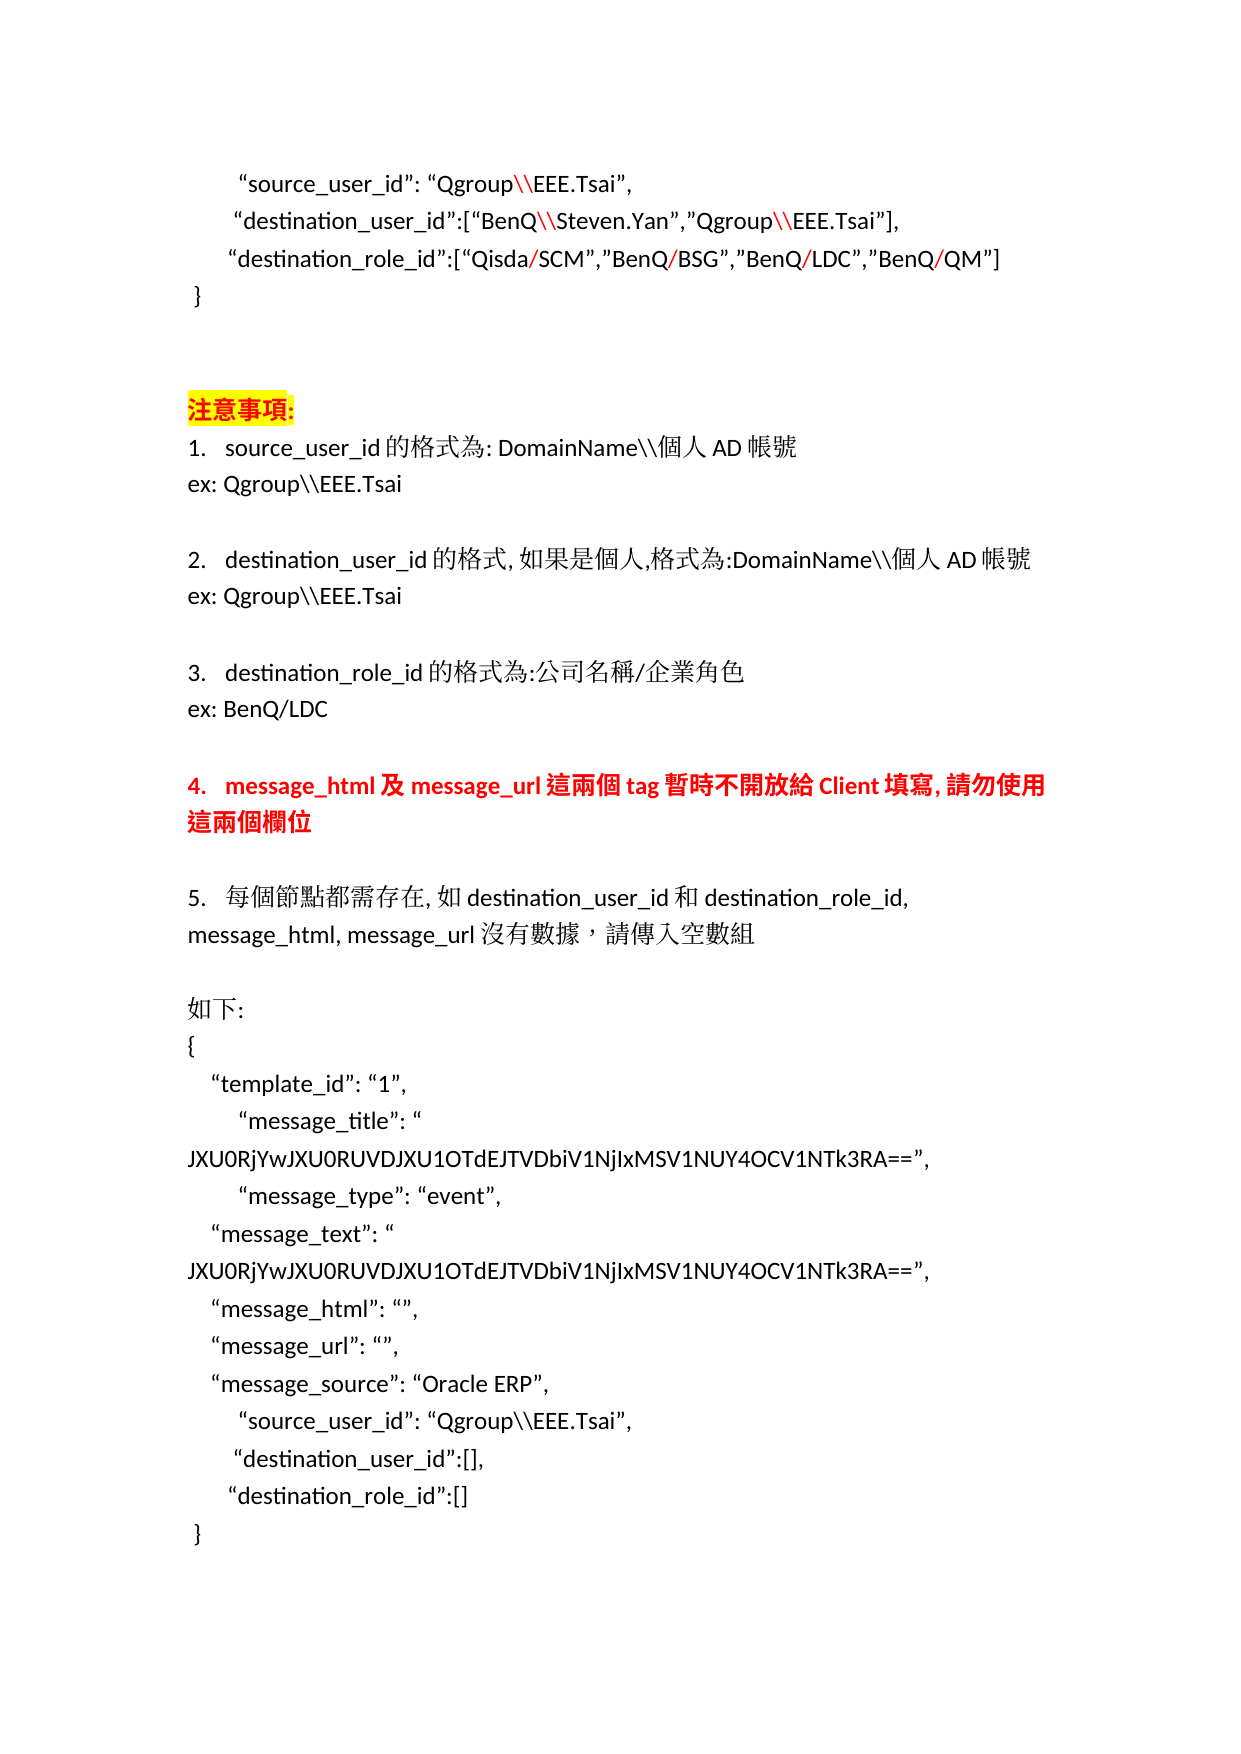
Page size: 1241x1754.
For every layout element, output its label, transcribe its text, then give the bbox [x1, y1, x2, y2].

list destination_user_id的格式, 如果是個人,格式為:DomainName\\個人AD帳號 [187, 539, 1053, 577]
text ex: BenQ/LDC [187, 689, 1053, 727]
text “message_html”: “”, [187, 1289, 1053, 1327]
text “destination_role_id”:[] [187, 1477, 1053, 1514]
text 如下: [187, 989, 1053, 1027]
text “destination_user_id”:[“BenQ\\Steven.Yan”,”Qgroup\\EEE.Tsai”], [187, 202, 1053, 239]
text “destination_user_id”:[], [187, 1439, 1053, 1477]
text { [187, 1027, 1053, 1064]
text ex: Qgroup\\EEE.Tsai [187, 577, 1053, 614]
list source_user_id的格式為: DomainName\\個人AD帳號 [187, 427, 1053, 464]
list 每個節點都需存在, 如destination_user_id和destination_role_id, message_html, message_url沒有數據，請傳入空數組 [187, 877, 1053, 952]
text } [187, 277, 1053, 314]
text “message_type”: “event”, [187, 1177, 1053, 1214]
text “source_user_id”: “Qgroup\\EEE.Tsai”, [187, 1402, 1053, 1439]
text “source_user_id”: “Qgroup\\EEE.Tsai”, [187, 164, 1053, 202]
text “destination_role_id”:[“Qisda/SCM”,”BenQ/BSG”,”BenQ/LDC”,”BenQ/QM”] [187, 239, 1053, 277]
text 注意事項: [187, 389, 1053, 427]
text “message_url”: “”, [187, 1327, 1053, 1364]
text } [187, 1514, 1053, 1552]
list message_html及message_url這兩個tag暫時不開放給Client填寫, 請勿使用這兩個欄位 [187, 764, 1053, 839]
text “template_id”: “1”, [187, 1064, 1053, 1102]
list destination_role_id的格式為:公司名稱/企業角色 [187, 652, 1053, 689]
text “message_title”: “ JXU0RjYwJXU0RUVDJXU1OTdEJTVDbiV1NjIxMSV1NUY4OCV1NTk3RA==”, [187, 1102, 1053, 1177]
text ex: Qgroup\\EEE.Tsai [187, 464, 1053, 502]
text “message_source”: “Oracle ERP”, [187, 1364, 1053, 1402]
text “message_text”: “ JXU0RjYwJXU0RUVDJXU1OTdEJTVDbiV1NjIxMSV1NUY4OCV1NTk3RA==”, [187, 1214, 1053, 1289]
